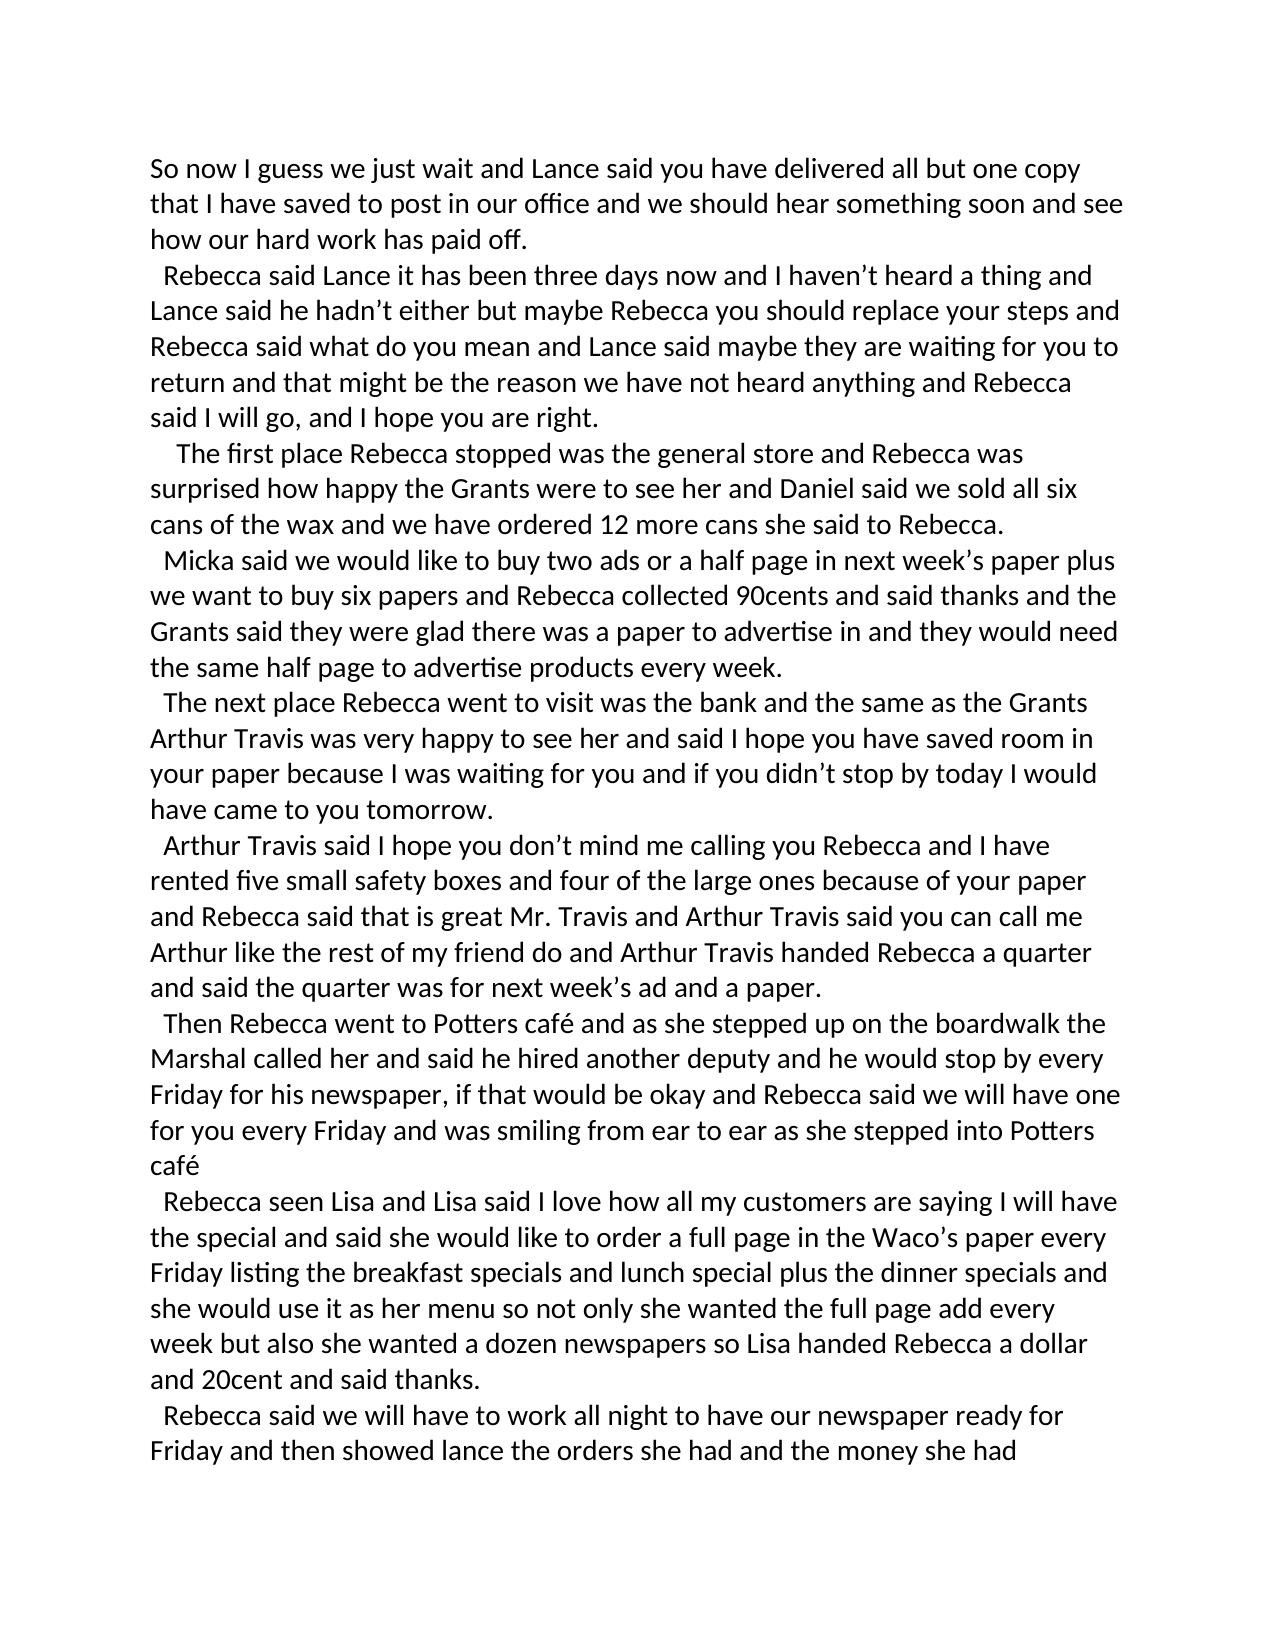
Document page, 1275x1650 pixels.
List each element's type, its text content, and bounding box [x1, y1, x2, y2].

text Rebecca seen Lisa and Lisa said I love how all my customers are saying I will have the special and said she would like to order a full page in the Waco’s paper every Friday listing the breakfast specials and lunch special plus the dinner specials and she would use it as her menu so not only she wanted the full page add every week but also she wanted a dozen newspapers so Lisa handed Rebecca a dollar and 20cent and said thanks. [150, 1183, 1125, 1397]
text Rebecca said Lance it has been three days now and I haven’t heard a thing and Lance said he hadn’t either but maybe Rebecca you should replace your steps and Rebecca said what do you mean and Lance said maybe they are waiting for you to return and that might be the reason we have not heard anything and Rebecca said I will go, and I hope you are right. [150, 257, 1125, 435]
text The first place Rebecca stopped was the general store and Rebecca was surprised how happy the Grants were to see her and Daniel said we sold all six cans of the wax and we have ordered 12 more cans she said to Rebecca. [150, 435, 1125, 542]
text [150, 1397, 1125, 1468]
text So now I guess we just wait and Lance said you have delivered all but one copy that I have saved to post in our office and we should hear something soon and see how our hard work has paid off. [150, 150, 1125, 257]
text The next place Rebecca went to visit was the bank and the same as the Grants Arthur Travis was very happy to see her and said I hope you have saved room in your paper because I was waiting for you and if you didn’t stop by today I would have came to you tomorrow. [150, 684, 1125, 827]
text Then Rebecca went to Potters café and as she stepped up on the boardwalk the Marshal called her and said he hired another deputy and he would stop by every Friday for his newspaper, if that would be okay and Rebecca said we will have one for you every Friday and was smiling from ear to ear as she stepped into Potters café [150, 1005, 1125, 1183]
text Micka said we would like to buy two ads or a half page in next week’s paper plus we want to buy six papers and Rebecca collected 90cents and said thanks and the Grants said they were glad there was a paper to advertise in and they would need the same half page to advertise products every week. [150, 542, 1125, 684]
text Arthur Travis said I hope you don’t mind me calling you Rebecca and I have rented five small safety boxes and four of the large ones because of your paper and Rebecca said that is great Mr. Travis and Arthur Travis said you can call me Arthur like the rest of my friend do and Arthur Travis handed Rebecca a quarter and said the quarter was for next week’s ad and a paper. [150, 827, 1125, 1005]
